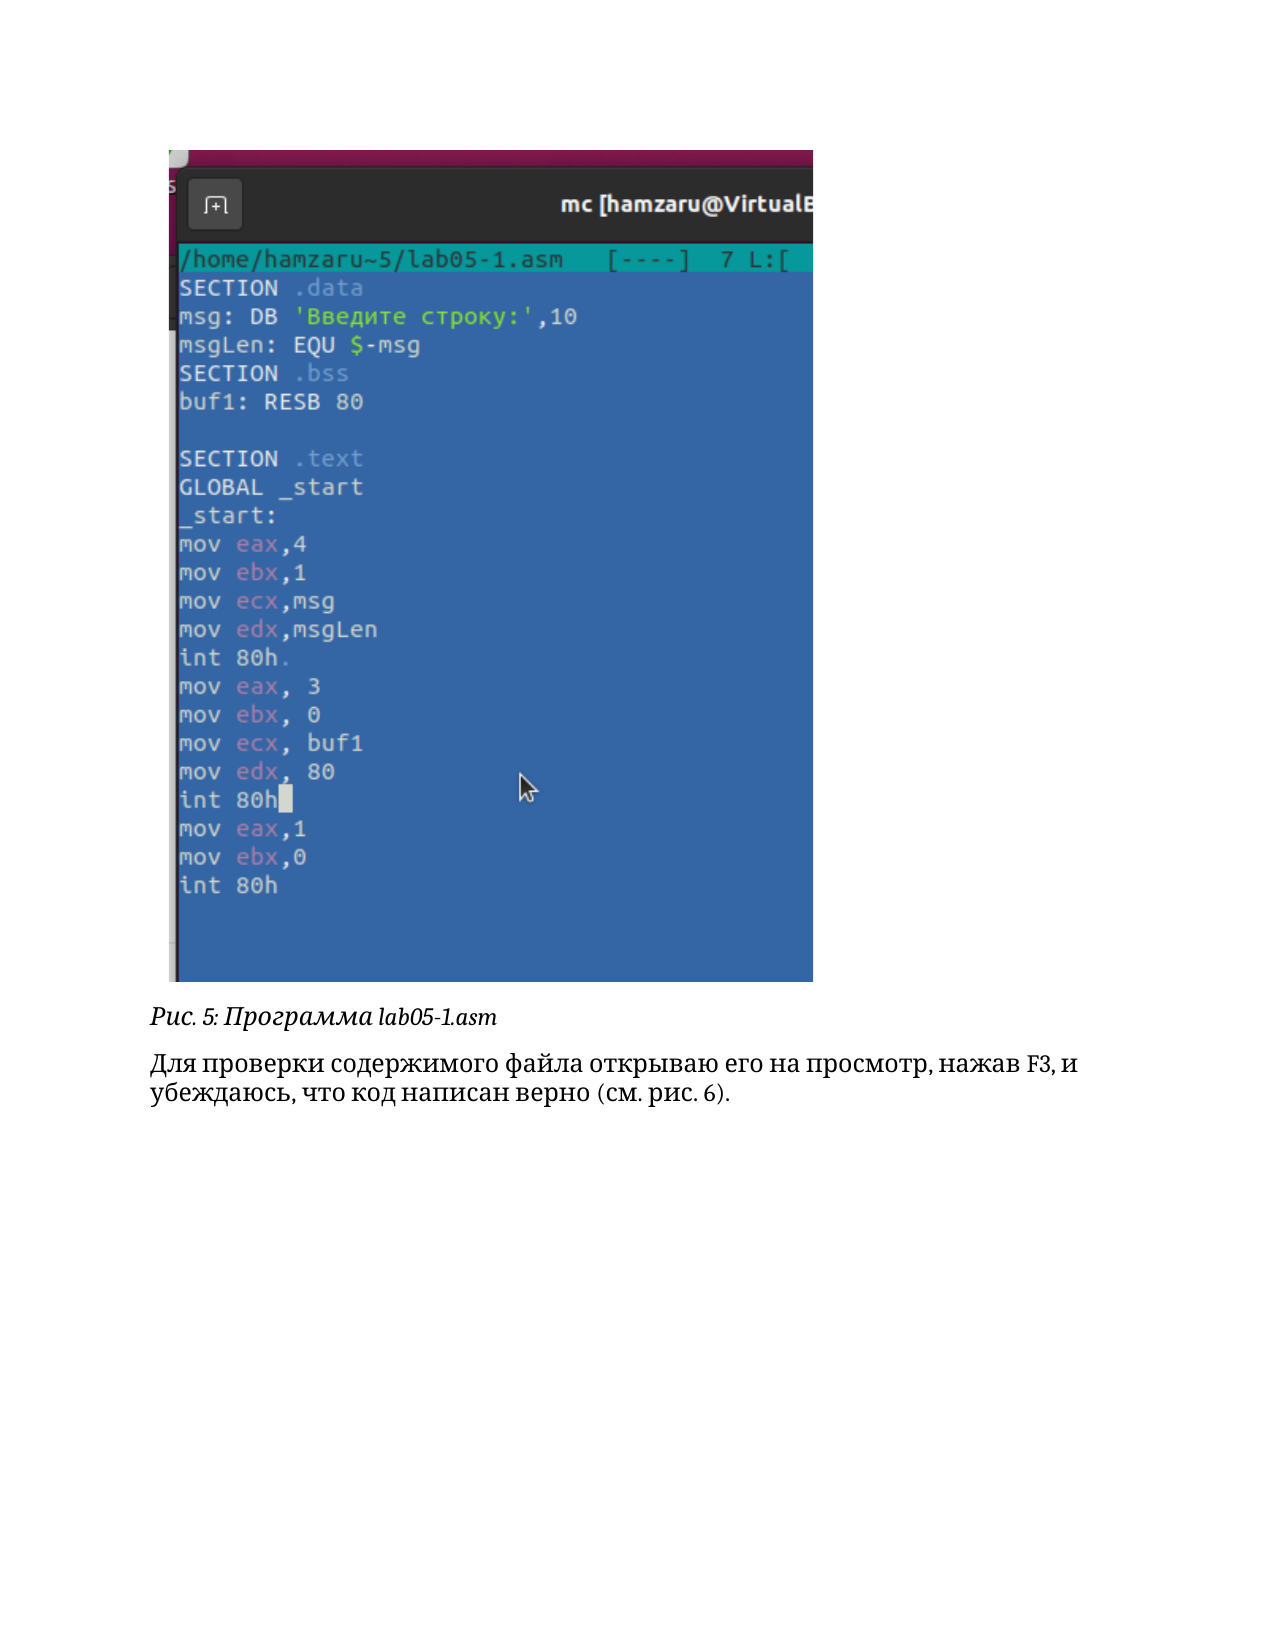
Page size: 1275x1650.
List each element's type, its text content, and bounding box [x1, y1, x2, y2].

text Для проверки содержимого файла открываю его на просмотр, нажав F3, и убеждаюсь, что код написан верно (см. рис. 6). [150, 1050, 1125, 1108]
picture [168, 150, 814, 982]
text Рис. 5: Программа lab05-1.asm [150, 1003, 1125, 1032]
